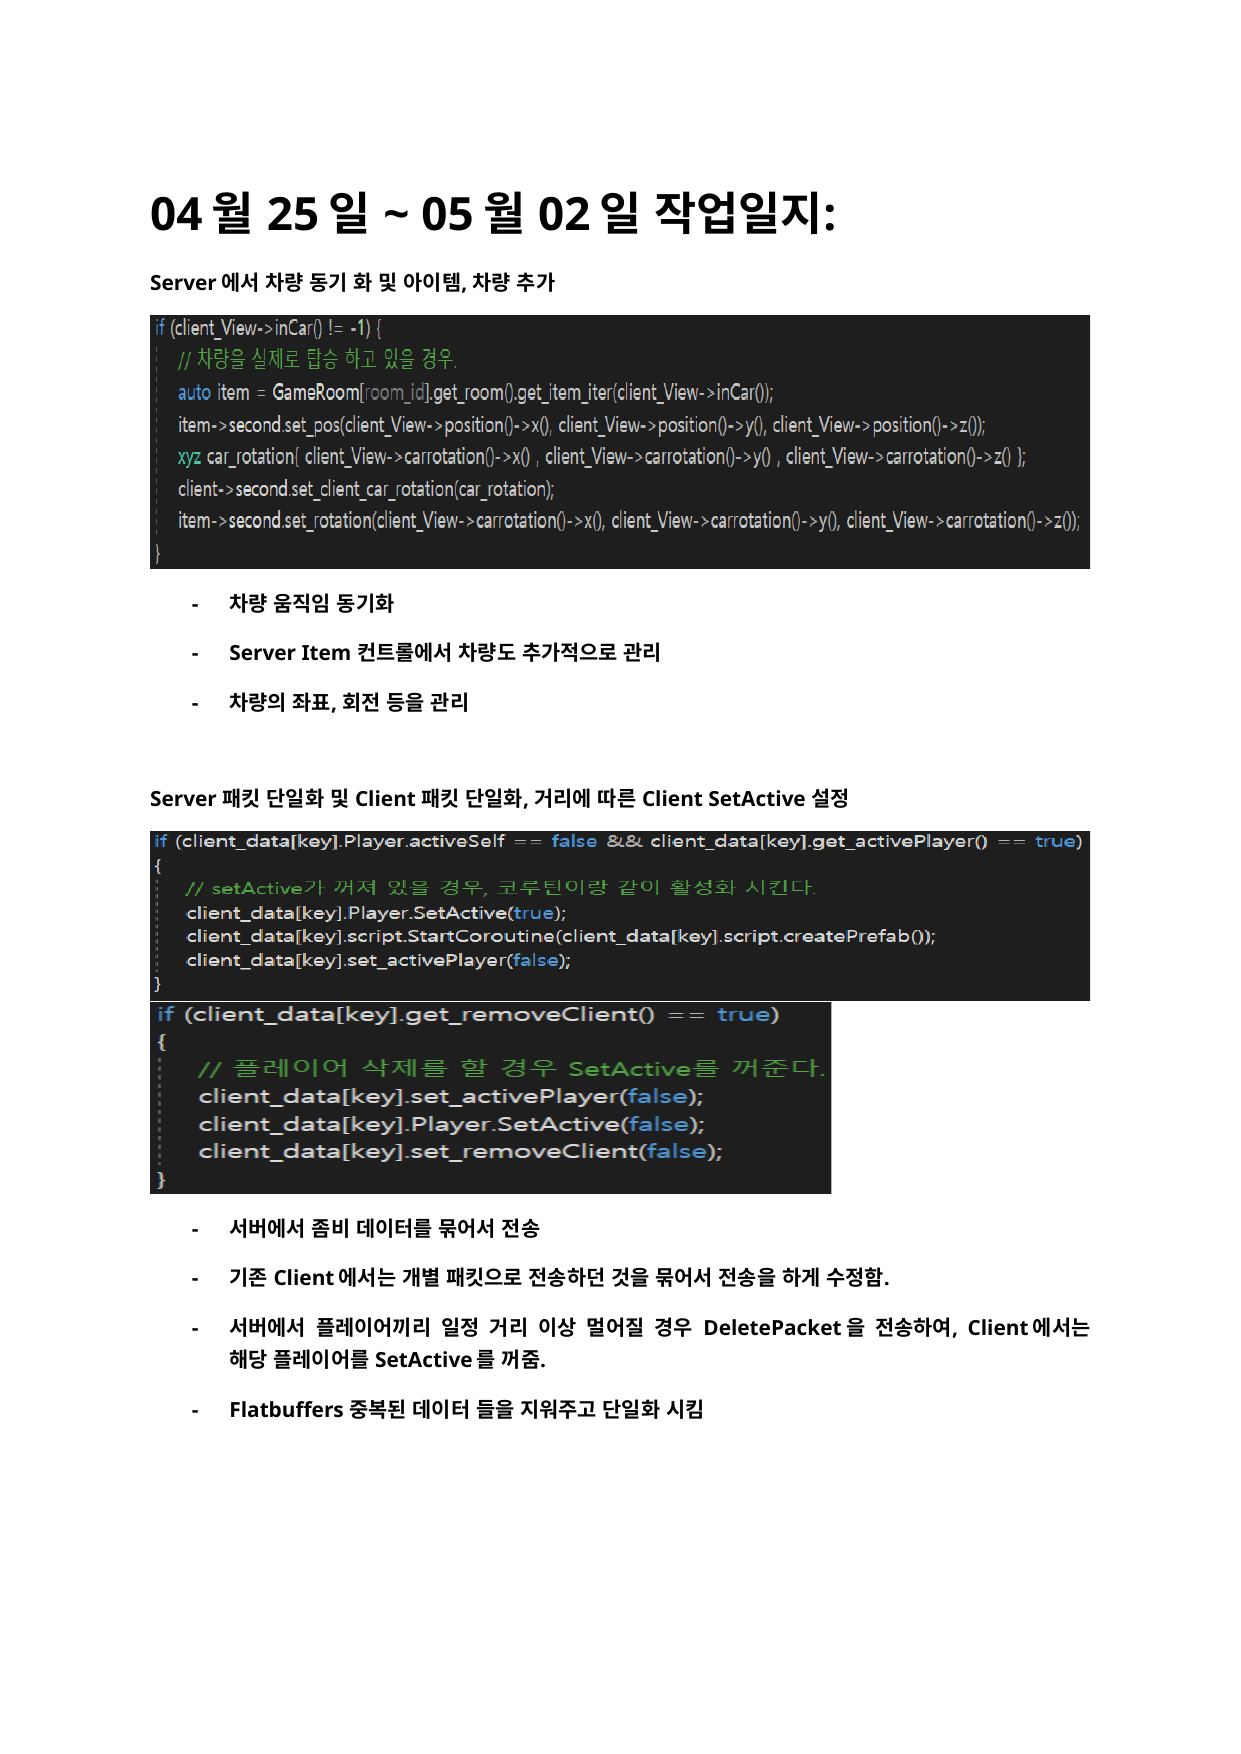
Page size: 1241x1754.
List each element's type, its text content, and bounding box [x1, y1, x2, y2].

list 차량 움직임 동기화 [192, 587, 1090, 617]
text Server 패킷 단일화 및 Client 패킷 단일화, 거리에 따른 Client SetActive 설정 [150, 782, 1090, 813]
picture [150, 315, 1091, 569]
list 차량의 좌표, 회전 등을 관리 [192, 686, 1090, 716]
list 기존 Client에서는 개별 패킷으로 전송하던 것을 묶어서 전송을 하게 수정함. [192, 1262, 1090, 1292]
picture [150, 831, 1091, 1001]
list Flatbuffers 중복된 데이터 들을 지워주고 단일화 시킴 [192, 1393, 1090, 1423]
list 서버에서 좀비 데이터를 묶어서 전송 [192, 1212, 1090, 1243]
list Server Item 컨트롤에서 차량도 추가적으로 관리 [192, 636, 1090, 667]
text 04월 25일 ~ 05월 02일 작업일지: [150, 177, 1090, 244]
picture [150, 1002, 832, 1194]
list 서버에서 플레이어끼리 일정 거리 이상 멀어질 경우 DeletePacket을 전송하여, Client에서는 해당 플레이어를 SetActive를 꺼줌. [192, 1311, 1090, 1374]
text Server에서 차량 동기 화 및 아이템, 차량 추가 [150, 266, 1090, 296]
